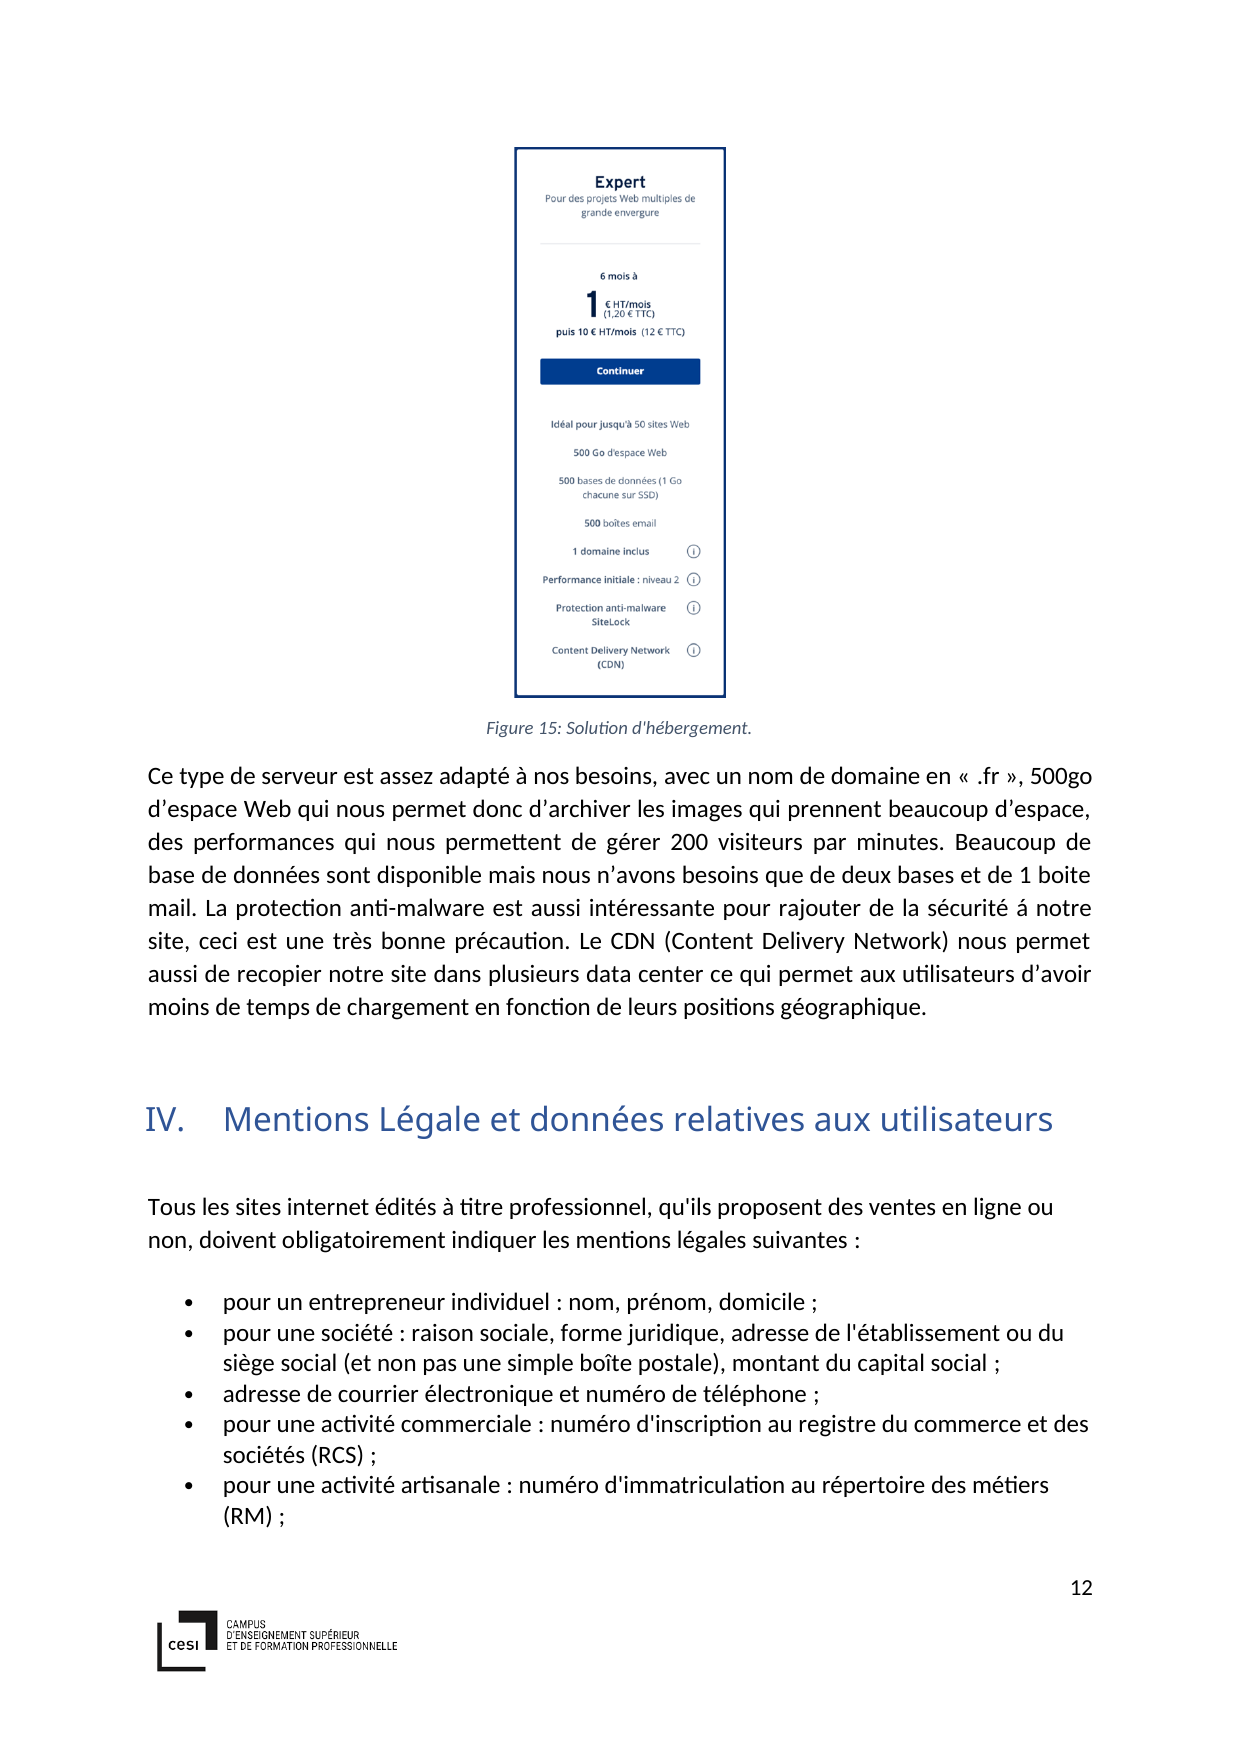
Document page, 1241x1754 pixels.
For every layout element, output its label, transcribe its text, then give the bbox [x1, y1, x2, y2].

picture [147, 1600, 407, 1681]
subtitle Mentions Légale et données relatives aux utilisateurs [185, 1095, 1093, 1141]
list pour une société : raison sociale, forme juridique, adresse de l'établissement ou du siège social (et non pas une simple boîte postale), montant du capital social ; [185, 1317, 1093, 1378]
list adresse de courrier électronique et numéro de téléphone ; [185, 1378, 1093, 1408]
list pour une activité artisanale : numéro d'immatriculation au répertoire des métiers (RM) ; [185, 1469, 1093, 1530]
picture [514, 147, 726, 698]
text Tous les sites internet édités à titre professionnel, qu'ils proposent des ventes en ligne ou non, doivent obligatoirement indiquer les mentions légales suivantes : [148, 1191, 1093, 1255]
text Ce type de serveur est assez adapté à nos besoins, avec un nom de domaine en « .fr », 500go d’espace Web qui nous permet donc d’archiver les images qui prennent beaucoup d’espace, des performances qui nous permettent de gérer 200 visiteurs par minutes. Beaucoup de base de données sont disponible mais nous n’avons besoins que de deux bases et de 1 boite mail. La protection anti-malware est aussi intéressante pour rajouter de la sécurité á notre site, ceci est une très bonne précaution. Le CDN (Content Delivery Network) nous permet aussi de recopier notre site dans plusieurs data center ce qui permet aux utilisateurs d’avoir moins de temps de chargement en fonction de leurs positions géographique. [148, 760, 1093, 1021]
list pour un entrepreneur individuel : nom, prénom, domicile ; [185, 1286, 1093, 1317]
list pour une activité commerciale : numéro d'inscription au registre du commerce et des sociétés (RCS) ; [185, 1408, 1093, 1469]
text Figure 15: Solution d'hébergement. [148, 716, 1093, 739]
